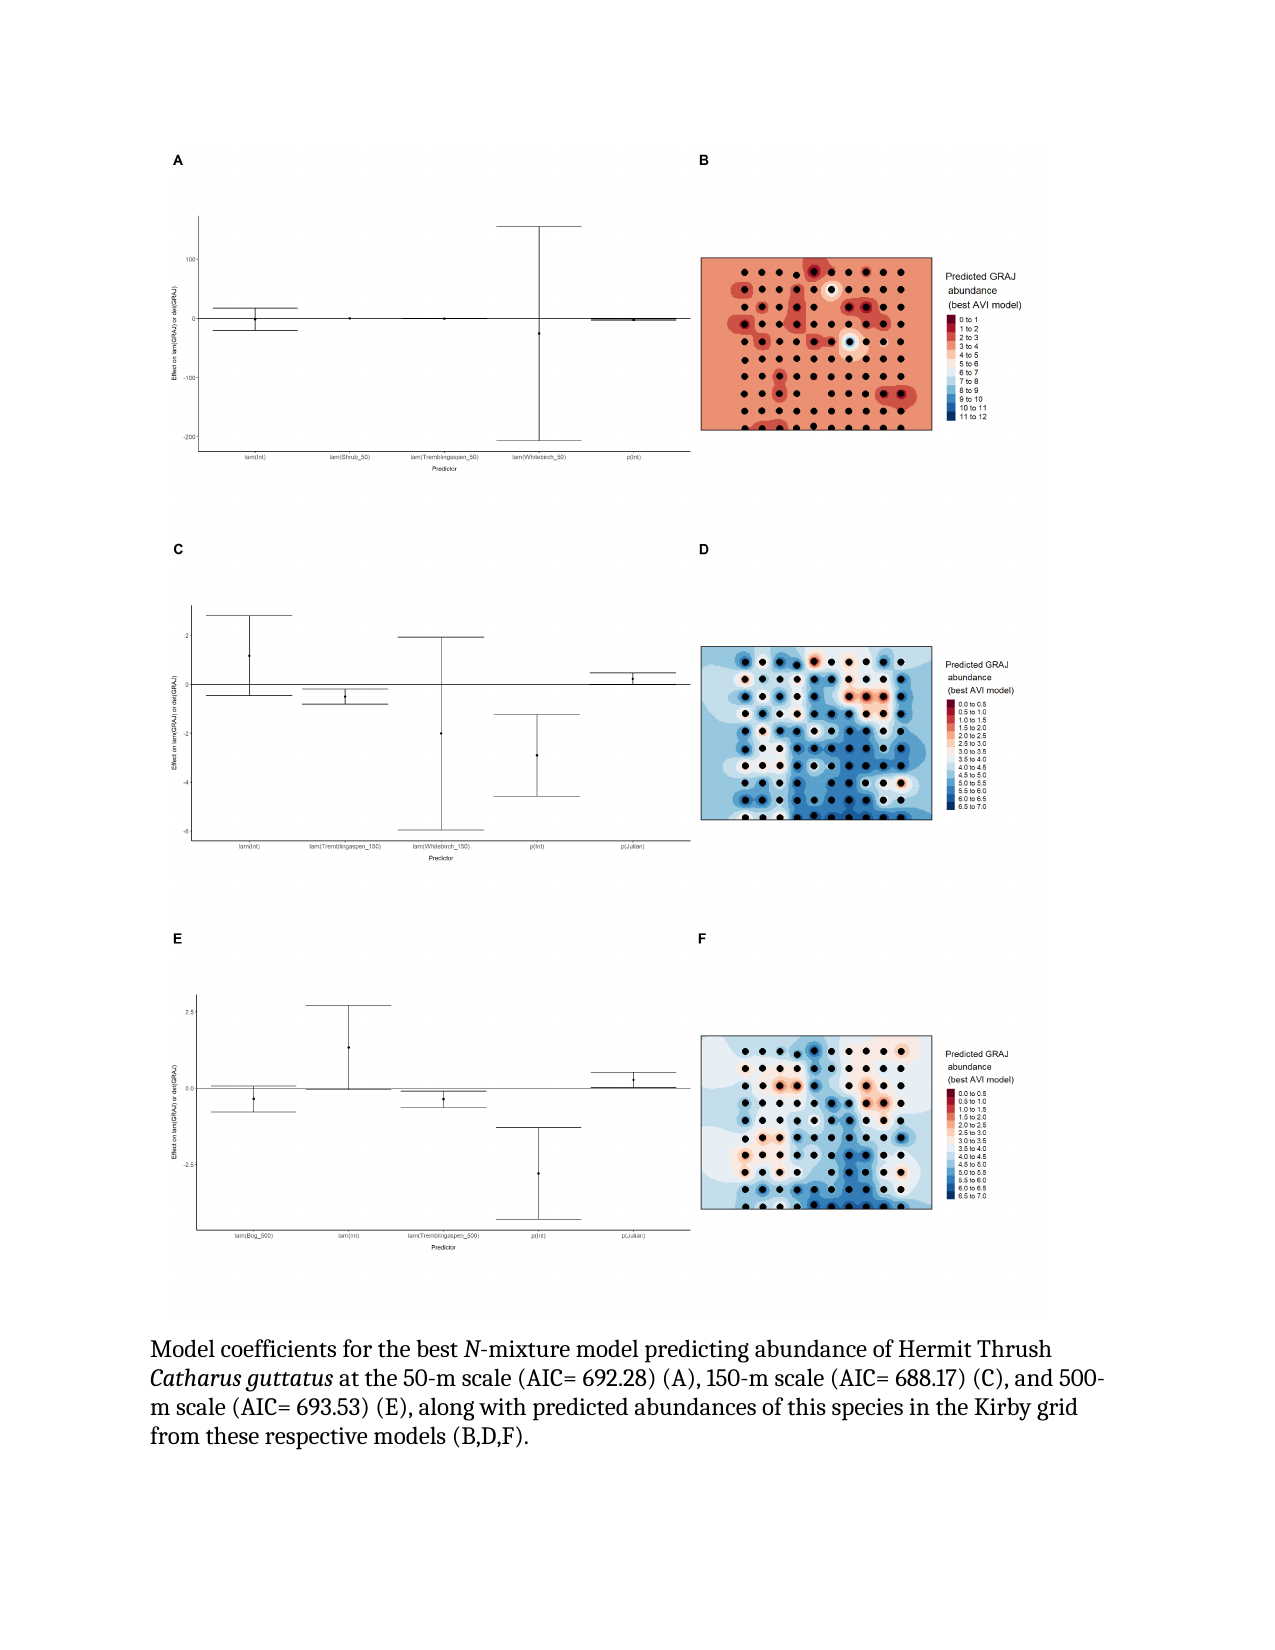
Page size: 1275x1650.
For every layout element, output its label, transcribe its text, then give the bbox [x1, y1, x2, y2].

text Model coefficients for the best N-mixture model predicting abundance of Hermit Thrush Catharus guttatus at the 50-m scale (AIC= 692.28) (A), 150-m scale (AIC= 688.17) (C), and 500-m scale (AIC= 693.53) (E), along with predicted abundances of this species in the Kirby grid from these respective models (B,D,F). [150, 1335, 1125, 1450]
picture [168, 150, 1044, 1317]
